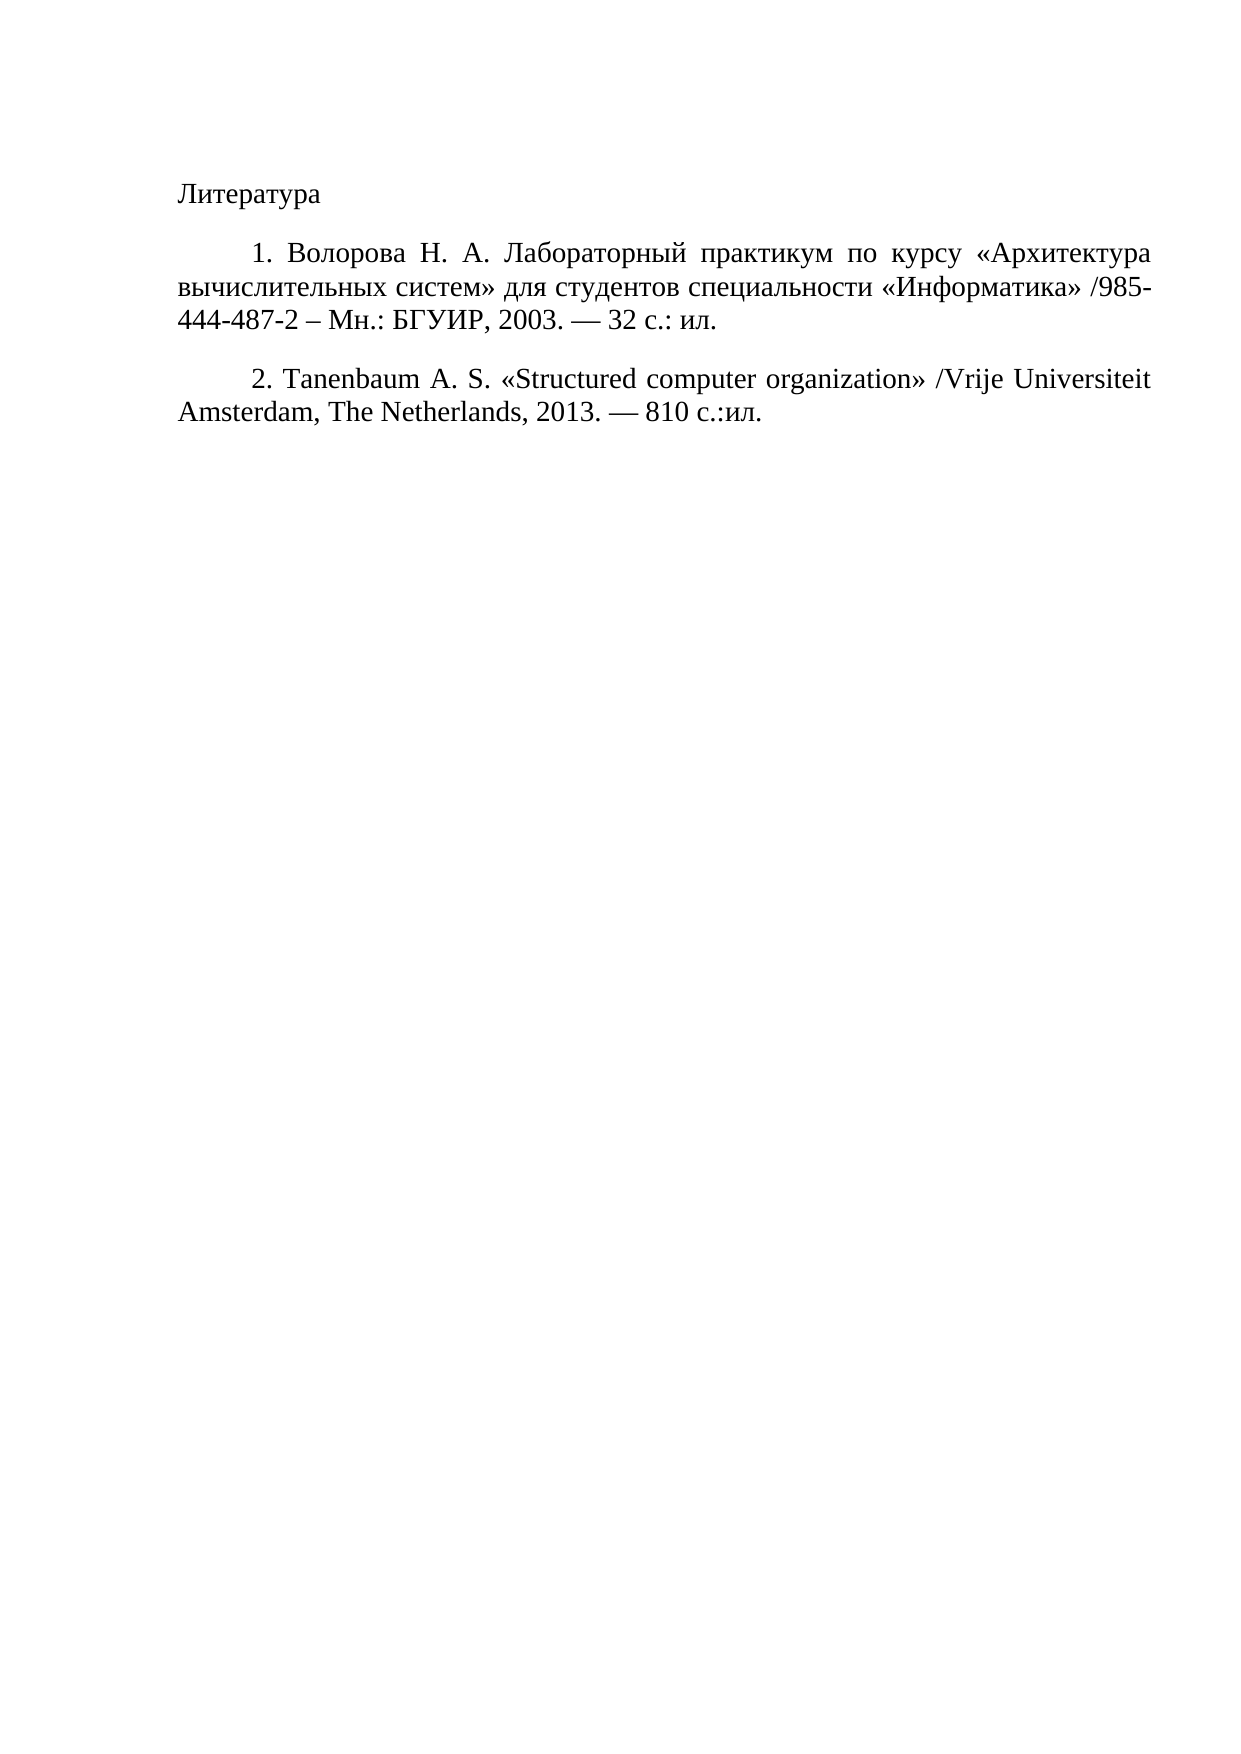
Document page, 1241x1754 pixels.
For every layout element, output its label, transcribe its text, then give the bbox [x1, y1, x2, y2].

text 1. Волорова Н. А. Лабораторный практикум по курсу «Архитектура вычислительных систем» для студентов специальности «Информатика» /985-444-487-2 – Мн.: БГУИР, 2003. — 32 с.: ил. [177, 235, 1152, 336]
text 2. Tanenbaum A. S. «Structured computer organization» /Vrije Universiteit Amsterdam, The Netherlands, 2013. — 810 c.:ил. [177, 361, 1152, 428]
text Литература [177, 177, 1152, 210]
